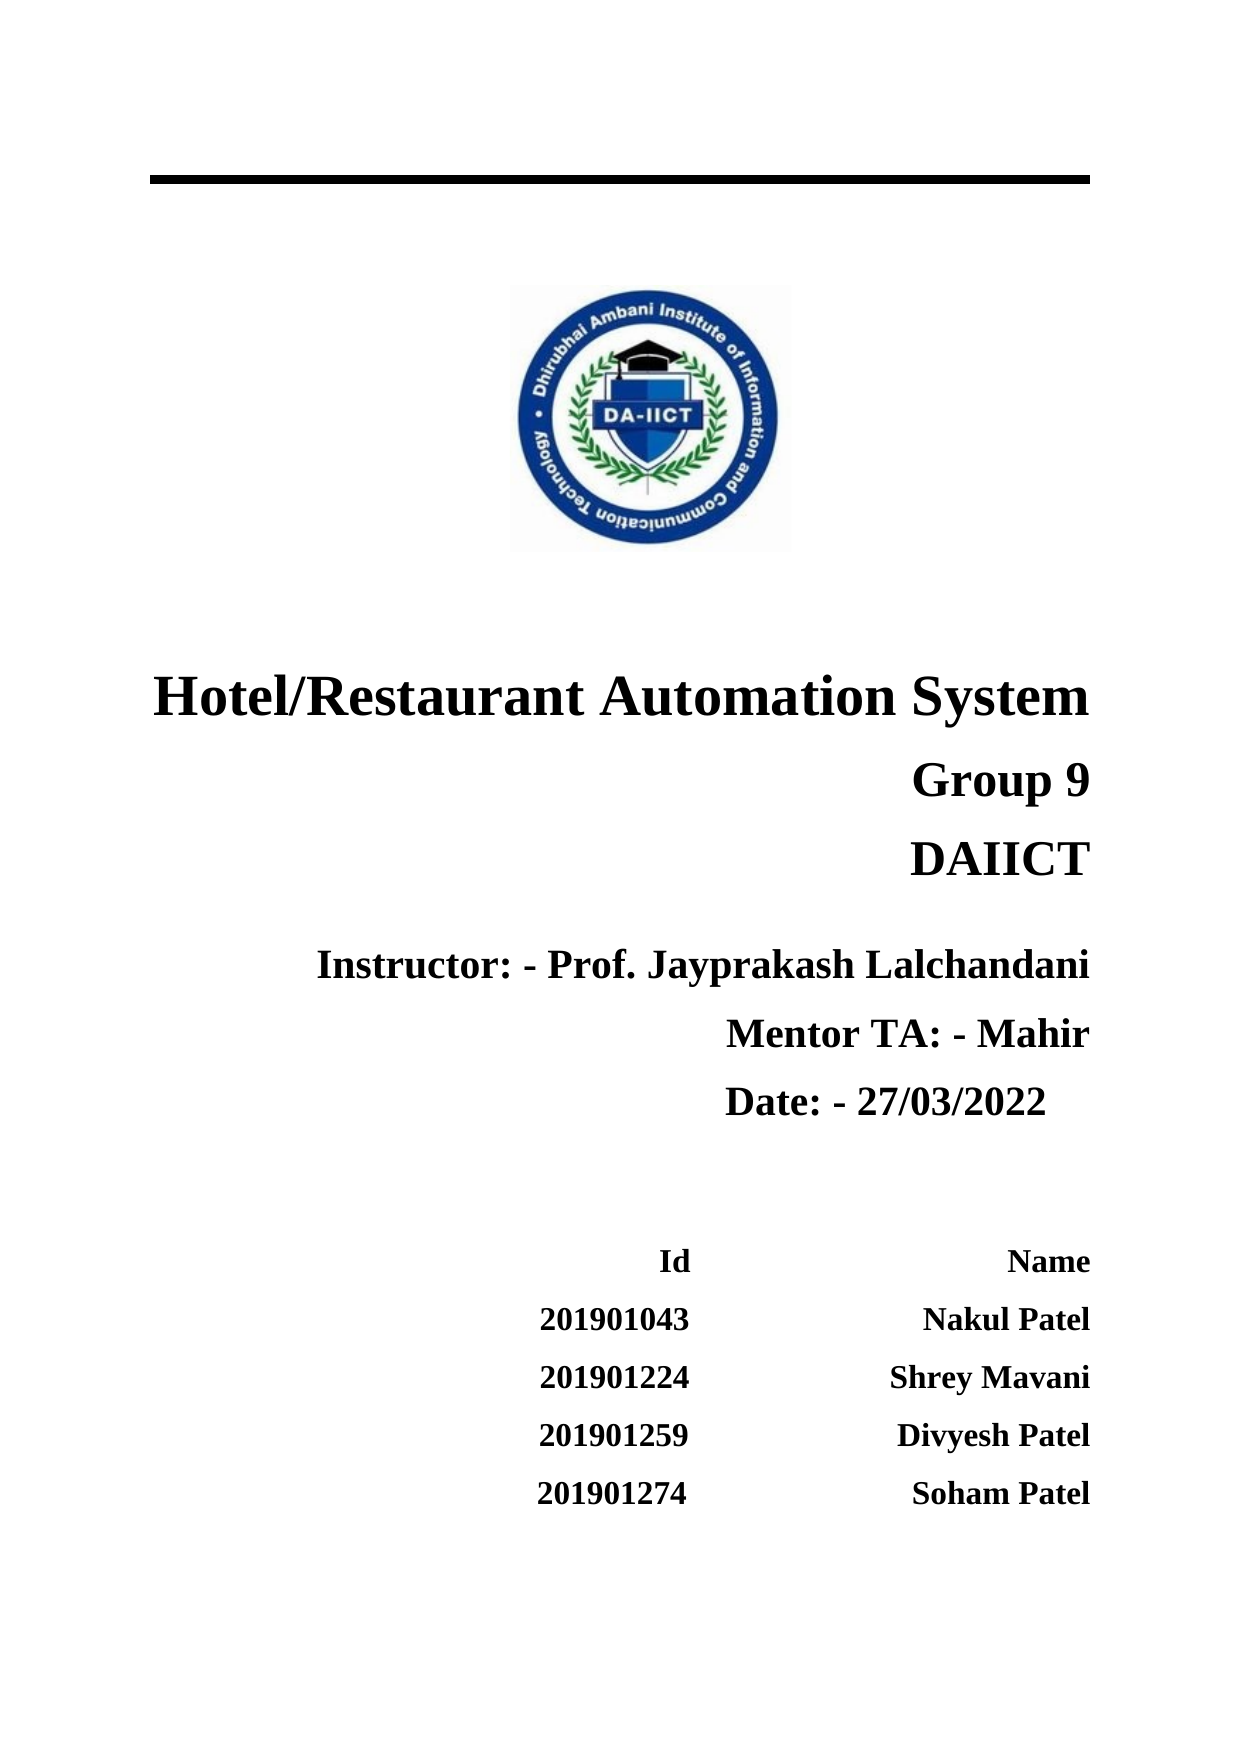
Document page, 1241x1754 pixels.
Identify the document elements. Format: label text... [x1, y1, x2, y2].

text Instructor: - Prof. Jayprakash Lalchandani [150, 907, 1090, 988]
text DAIICT [150, 829, 1090, 886]
text Date: - 27/03/2022 [150, 1077, 1090, 1124]
picture [509, 285, 792, 552]
text Mentor TA: - Mahir [150, 1008, 1090, 1056]
text Hotel/Restaurant Automation System [150, 661, 1090, 728]
text 201901259 Divyesh Patel [150, 1415, 1090, 1453]
text Group 9 [150, 750, 1090, 807]
text Id Name [150, 1241, 1090, 1279]
text 201901224 Shrey Mavani [150, 1357, 1090, 1395]
text 201901274 Soham Patel [150, 1473, 1090, 1511]
text 201901043 Nakul Patel [150, 1299, 1090, 1337]
